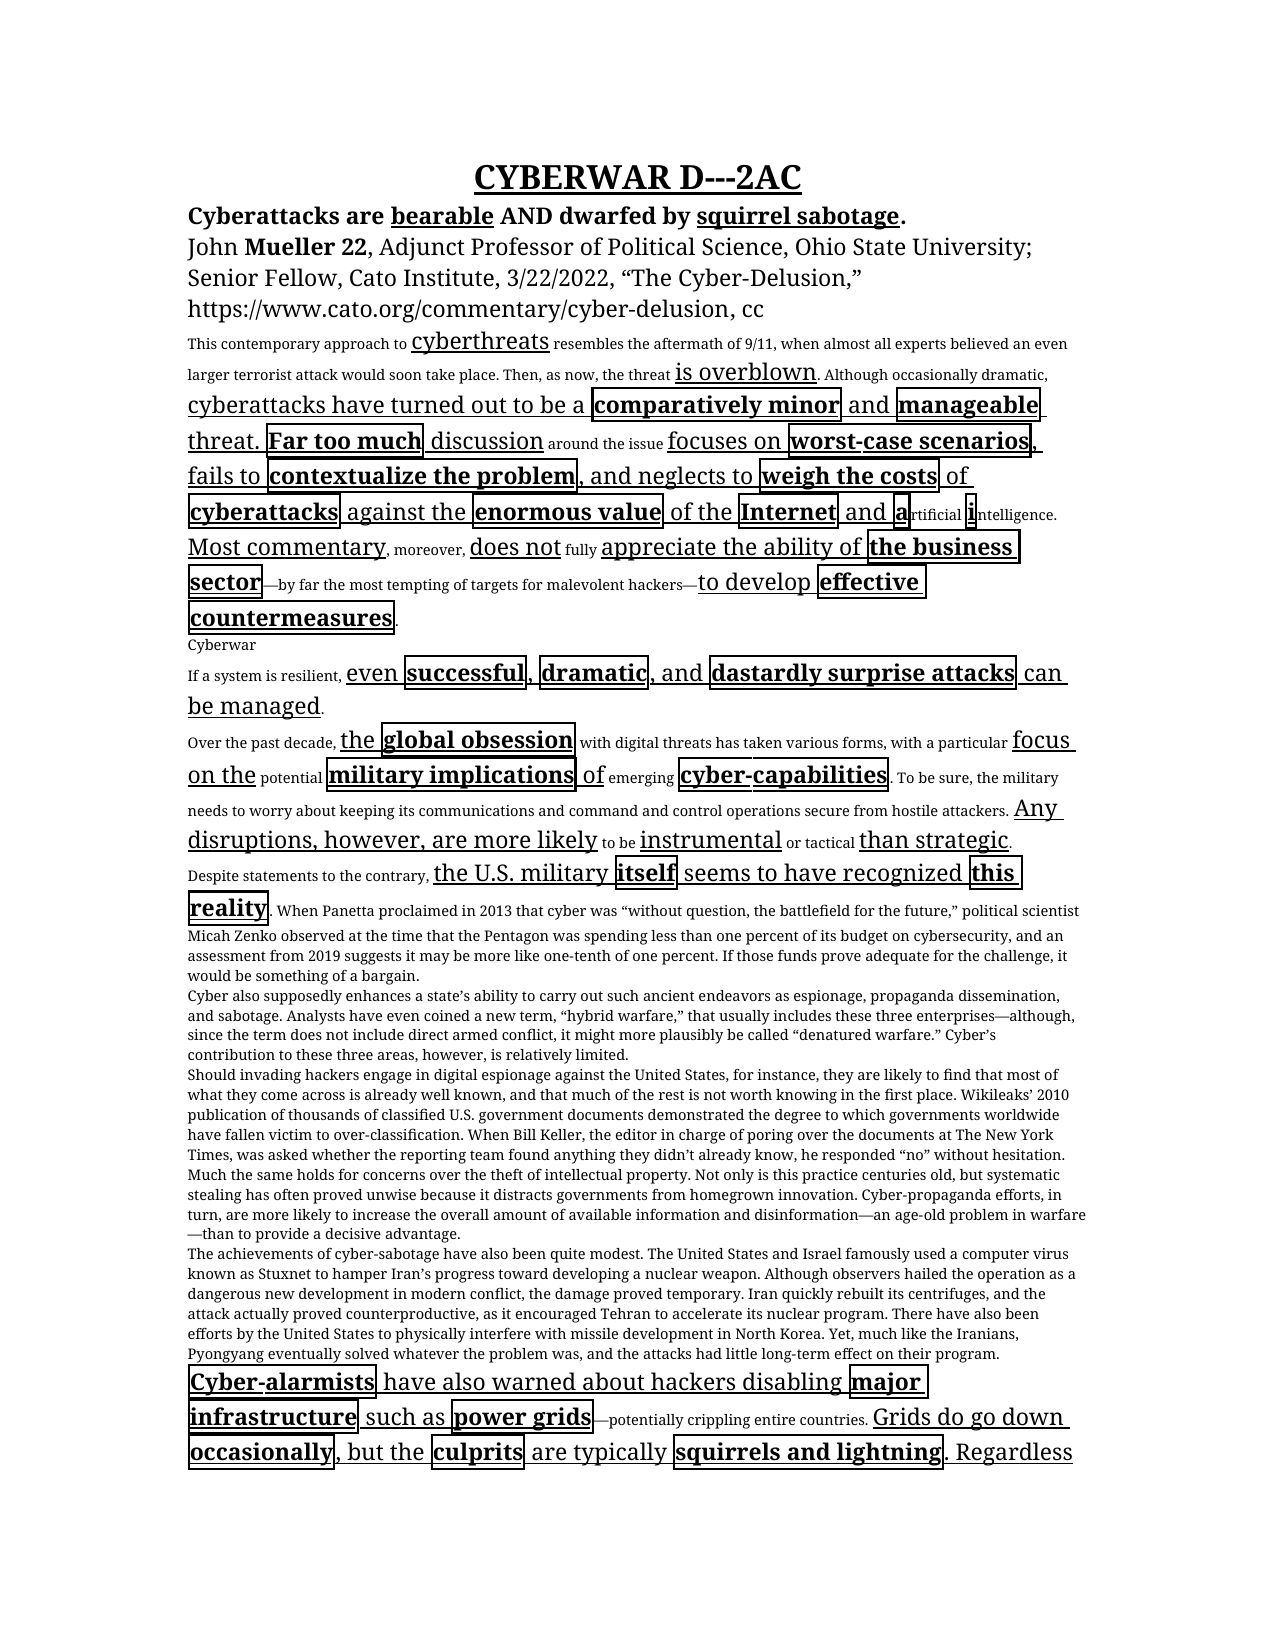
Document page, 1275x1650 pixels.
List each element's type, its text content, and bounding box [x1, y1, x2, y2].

text Should invading hackers engage in digital espionage against the United States, for instance, they are likely to find that most of what they come across is already well known, and that much of the rest is not worth knowing in the first place. Wikileaks’ 2010 publication of thousands of classified U.S. government documents demonstrated the degree to which governments worldwide have fallen victim to over-​classification. When Bill Keller, the editor in charge of poring over the documents at The New York Times, was asked whether the reporting team found anything they didn’t already know, he responded “no” without hesitation. [187, 1065, 1087, 1164]
text Cyber also supposedly enhances a state’s ability to carry out such ancient endeavors as espionage, propaganda dissemination, and sabotage. Analysts have even coined a new term, “hybrid warfare,” that usually includes these three enterprises—although, since the term does not include direct armed conflict, it might more plausibly be called “denatured warfare.” Cyber’s contribution to these three areas, however, is relatively limited. [187, 985, 1087, 1065]
subtitle Cyberwar D---2AC [187, 154, 1087, 199]
text Despite statements to the contrary, the U.S. military itself seems to have recognized this reality. When Panetta proclaimed in 2013 that cyber was “without question, the battlefield for the future,” political scientist Micah Zenko observed at the time that the Pentagon was spending less than one percent of its budget on cybersecurity, and an assessment from 2019 suggests it may be more like one-​tenth of one percent. If those funds prove adequate for the challenge, it would be something of a bargain. [187, 855, 1087, 985]
text The achievements of cyber-​sabotage have also been quite modest. The United States and Israel famously used a computer virus known as Stuxnet to hamper Iran’s progress toward developing a nuclear weapon. Although observers hailed the operation as a dangerous new development in modern conflict, the damage proved temporary. Iran quickly rebuilt its centrifuges, and the attack actually proved counterproductive, as it encouraged Tehran to accelerate its nuclear program. There have also been efforts by the United States to physically interfere with missile development in North Korea. Yet, much like the Iranians, Pyongyang eventually solved whatever the problem was, and the attacks had little long-​term effect on their program. [187, 1244, 1087, 1363]
text If a system is resilient, even successful, dramatic, and dastardly surprise attacks can be managed. [187, 655, 1087, 722]
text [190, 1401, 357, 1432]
text Over the past decade, the global obsession with digital threats has taken various forms, with a particular focus on the potential military implications of emerging cyber-​capabilities. To be sure, the military needs to worry about keeping its communications and command and control operations secure from hostile attackers. Any disruptions, however, are more likely to be instrumental or tactical than strategic. [187, 722, 1087, 855]
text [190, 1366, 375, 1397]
subtitle Cyberattacks are bearable AND dwarfed by squirrel sabotage. [187, 199, 1087, 231]
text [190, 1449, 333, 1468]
text John Mueller 22, Adjunct Professor of Political Science, Ohio State University; Senior Fellow, Cato Institute, 3/22/2022, “The Cyber-​Delusion,” https://www.cato.org/commentary/cyber-delusion, cc [187, 231, 1087, 324]
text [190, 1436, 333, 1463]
text This contemporary approach to cyberthreats resembles the aftermath of 9/11, when almost all experts believed an even larger terrorist attack would soon take place. Then, as now, the threat is overblown. Although occasionally dramatic, cyberattacks have turned out to be a comparatively minor and manageable threat. Far too much discussion around the issue focuses on worst-​case scenarios, fails to contextualize the problem, and neglects to weigh the costs of cyberattacks against the enormous value of the Internet and artificial intelligence. Most commentary, moreover, does not fully appreciate the ability of the business sector—by far the most tempting of targets for malevolent hackers—to develop effective countermeasures. [187, 324, 1087, 635]
text Much the same holds for concerns over the theft of intellectual property. Not only is this practice centuries old, but systematic stealing has often proved unwise because it distracts governments from homegrown innovation. Cyber-​propaganda efforts, in turn, are more likely to increase the overall amount of available information and disinformation—an age-​old problem in warfare—than to provide a decisive advantage. [187, 1164, 1087, 1244]
text Cyberwar [187, 635, 1087, 655]
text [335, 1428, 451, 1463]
